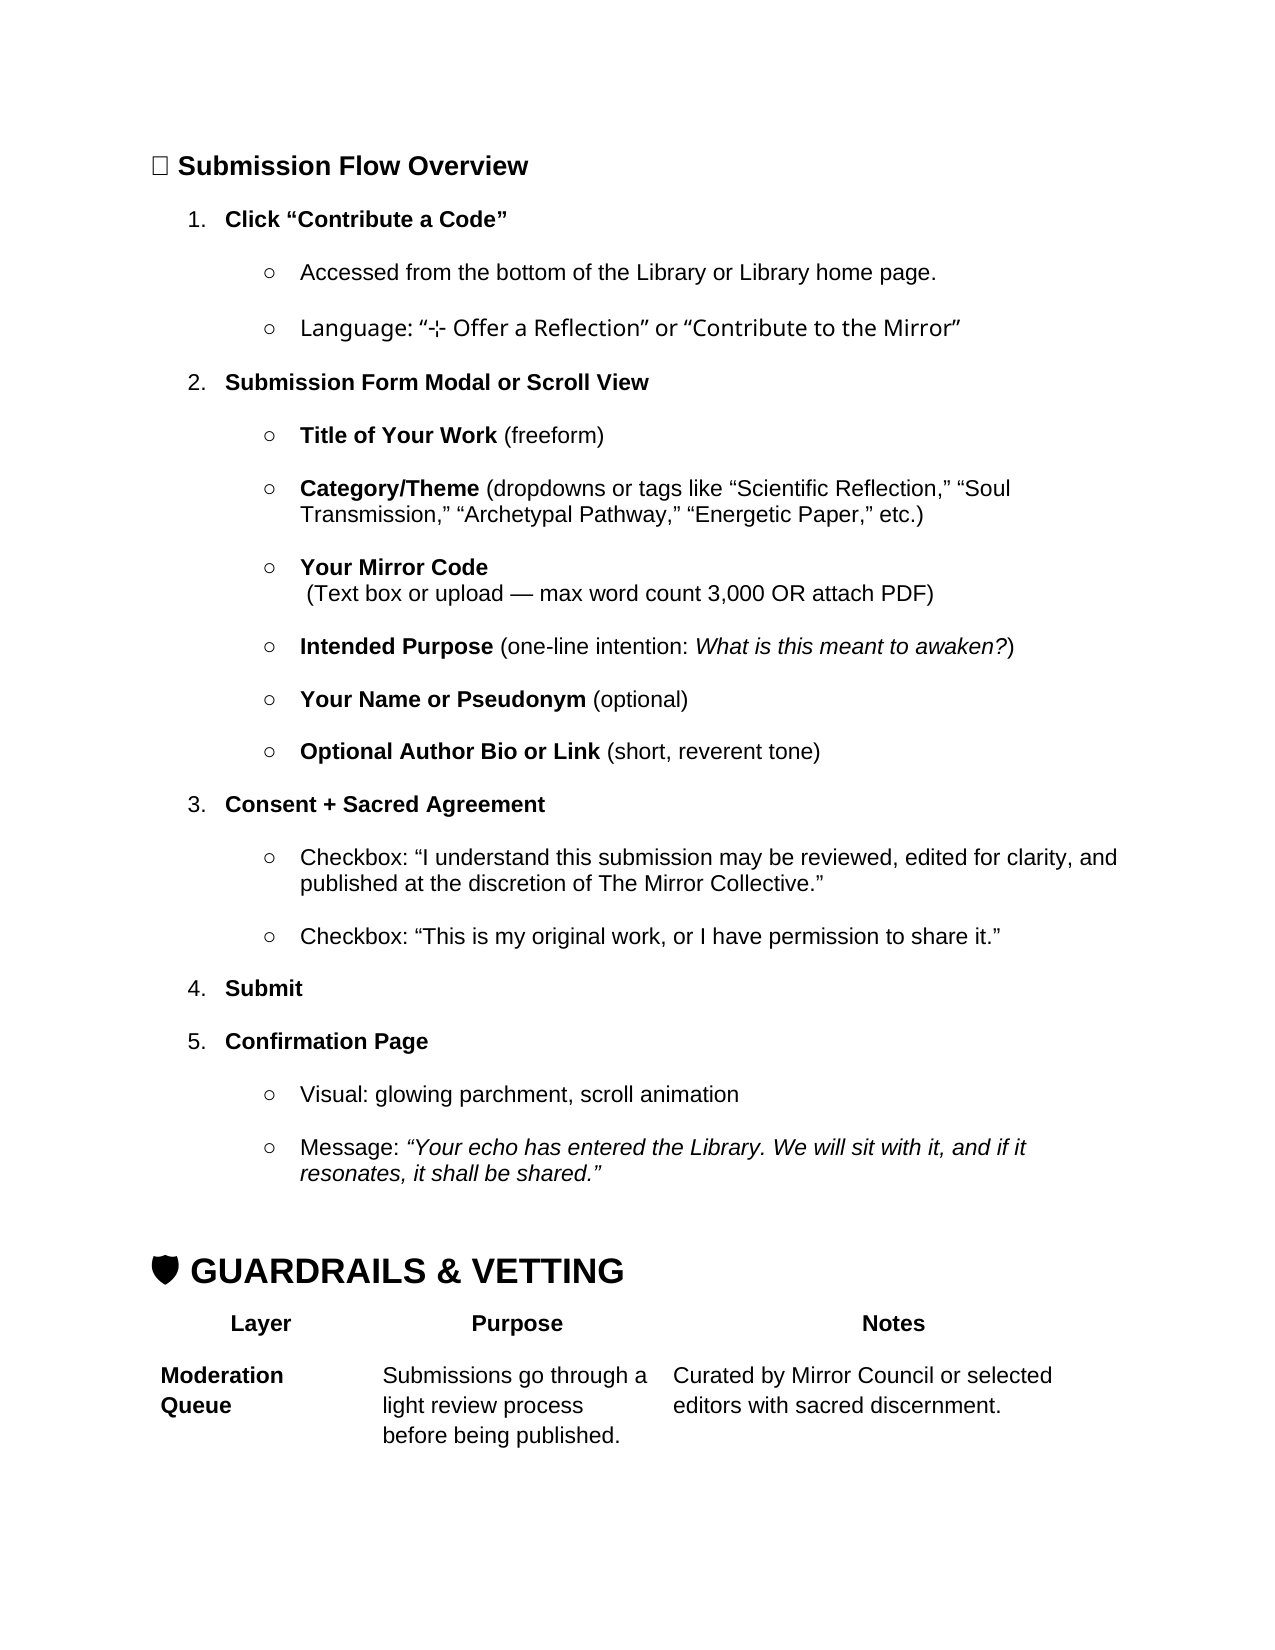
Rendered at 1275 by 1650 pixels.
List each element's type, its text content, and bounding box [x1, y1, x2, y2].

table_header Purpose [372, 1299, 662, 1351]
list Checkbox: “This is my original work, or I have permission to share it.” [262, 923, 1125, 975]
list Language: “⊹ Offer a Reflection” or “Contribute to the Mirror” [262, 312, 1125, 369]
list Click “Contribute a Code” [187, 206, 1125, 259]
table_header Notes [663, 1299, 1125, 1351]
list Visual: glowing parchment, scroll animation [262, 1081, 1125, 1133]
table_cell Moderation Queue [150, 1351, 372, 1463]
list Title of Your Work (freeform) [262, 422, 1125, 475]
list Checkbox: “I understand this submission may be reviewed, edited for clarity, and published at the discretion of The Mirror Collective.” [262, 844, 1125, 923]
list Confirmation Page [187, 1028, 1125, 1081]
list Submit [187, 975, 1125, 1028]
list Consent + Sacred Agreement [187, 791, 1125, 844]
list Accessed from the bottom of the Library or Library home page. [262, 259, 1125, 312]
list Category/Theme (dropdowns or tags like “Scientific Reflection,” “Soul Transmission,” “Archetypal Pathway,” “Energetic Paper,” etc.) [262, 475, 1125, 554]
table_header Layer [150, 1299, 372, 1351]
list Message: “Your echo has entered the Library. We will sit with it, and if it resonates, it shall be shared.” [262, 1133, 1125, 1213]
list Intended Purpose (one-line intention: What is this meant to awaken?) [262, 633, 1125, 686]
subtitle 🛡️ GUARDRAILS & VETTING [150, 1250, 1125, 1291]
list Optional Author Bio or Link (short, reverent tone) [262, 738, 1125, 791]
subtitle 🌀 Submission Flow Overview [150, 150, 1125, 181]
table_cell Submissions go through a light review process before being published. [372, 1351, 662, 1463]
list Submission Form Modal or Scroll View [187, 369, 1125, 422]
table_cell Curated by Mirror Council or selected editors with sacred discernment. [663, 1351, 1125, 1463]
list Your Name or Pseudonym (optional) [262, 686, 1125, 738]
list Your Mirror Code (Text box or upload — max word count 3,000 OR attach PDF) [262, 554, 1125, 633]
